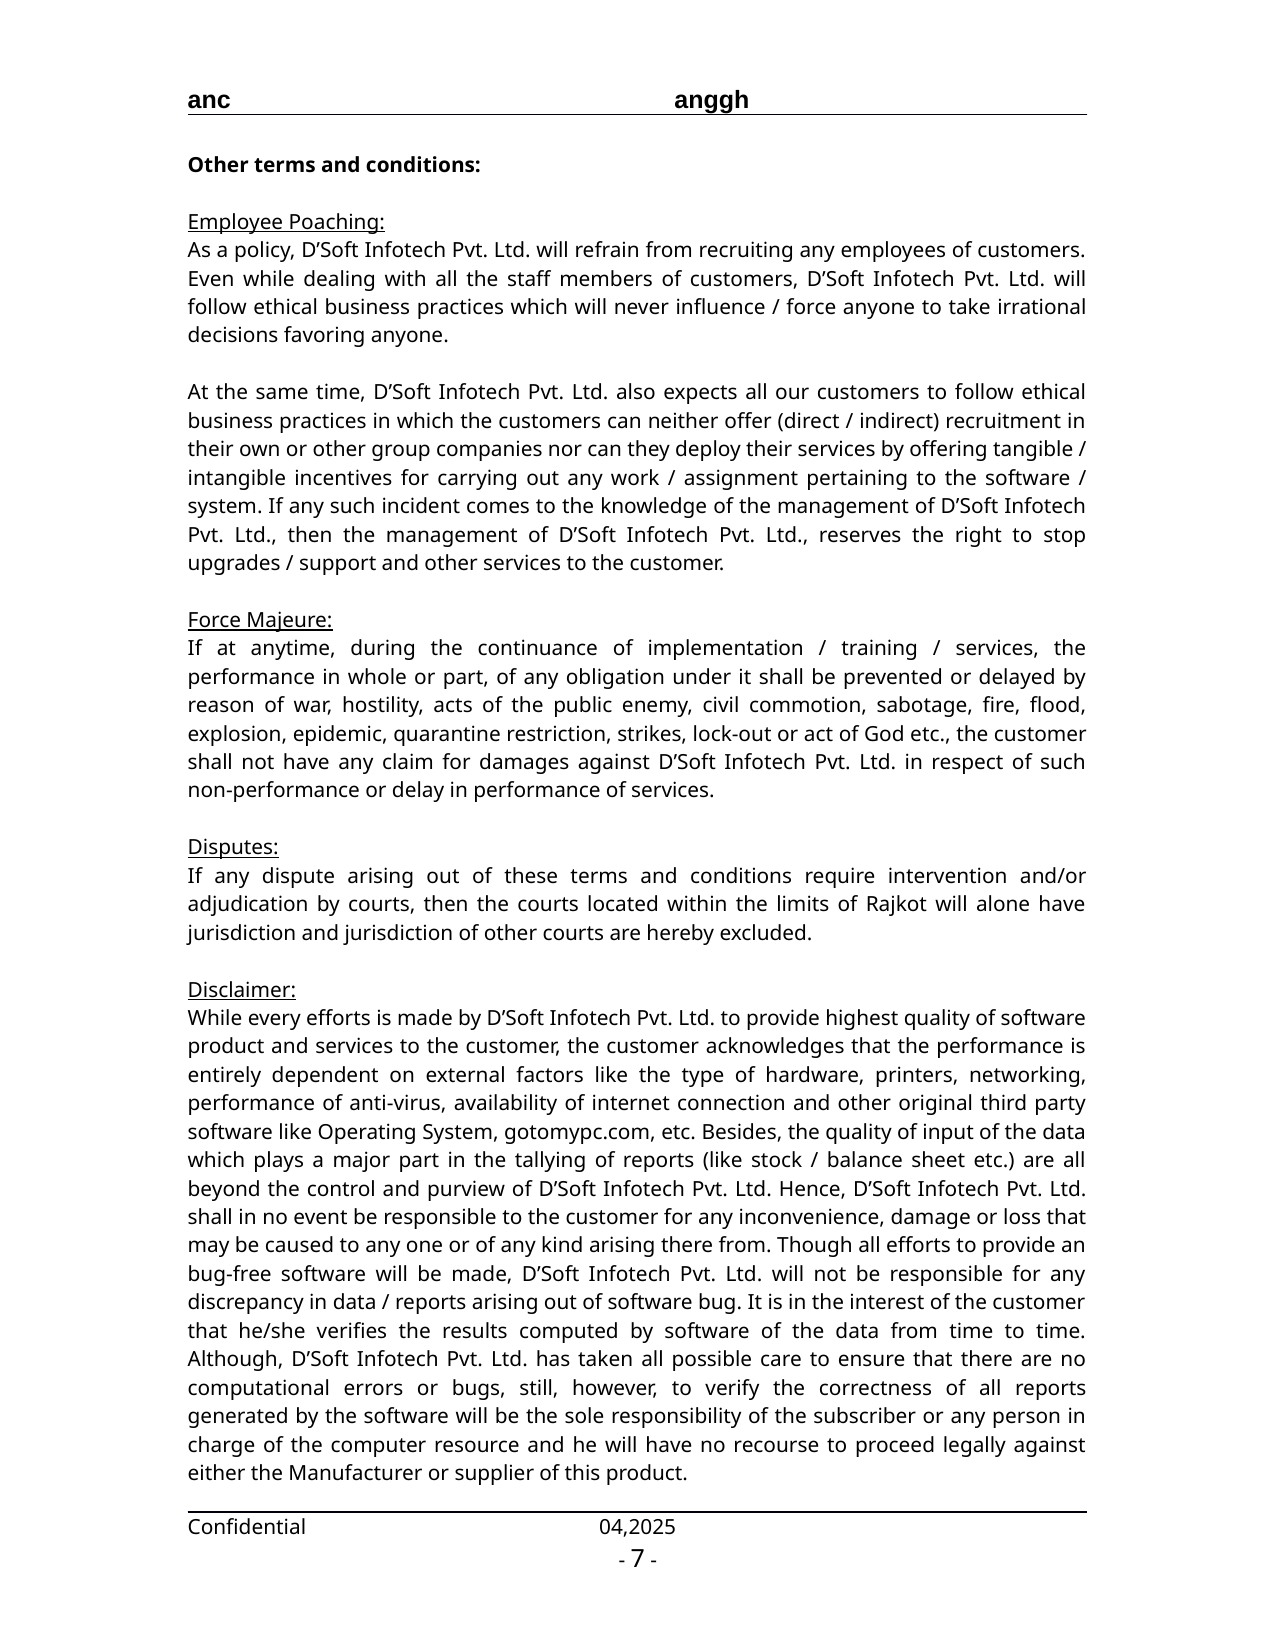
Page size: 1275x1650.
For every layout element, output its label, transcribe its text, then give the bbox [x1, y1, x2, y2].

text Disclaimer: [187, 975, 1087, 1003]
text At the same time, D’Soft Infotech Pvt. Ltd. also expects all our customers to follow ethical business practices in which the customers can neither offer (direct / indirect) recruitment in their own or other group companies nor can they deploy their services by offering tangible / intangible incentives for carrying out any work / assignment pertaining to the software / system. If any such incident comes to the knowledge of the management of D’Soft Infotech Pvt. Ltd., then the management of D’Soft Infotech Pvt. Ltd., reserves the right to stop upgrades / support and other services to the customer. [187, 377, 1087, 577]
text As a policy, D’Soft Infotech Pvt. Ltd. will refrain from recruiting any employees of customers. Even while dealing with all the staff members of customers, D’Soft Infotech Pvt. Ltd. will follow ethical business practices which will never influence / force anyone to take irrational decisions favoring anyone. [187, 235, 1087, 349]
text Employee Poaching: [187, 207, 1087, 235]
text Other terms and conditions: [187, 150, 1087, 178]
text Disputes: [187, 832, 1087, 861]
text Force Majeure: [187, 605, 1087, 633]
text If any dispute arising out of these terms and conditions require intervention and/or adjudication by courts, then the courts located within the limits of Rajkot will alone have jurisdiction and jurisdiction of other courts are hereby excluded. [187, 861, 1087, 946]
text While every efforts is made by D’Soft Infotech Pvt. Ltd. to provide highest quality of software product and services to the customer, the customer acknowledges that the performance is entirely dependent on external factors like the type of hardware, printers, networking, performance of anti-virus, availability of internet connection and other original third party software like Operating System, gotomypc.com, etc. Besides, the quality of input of the data which plays a major part in the tallying of reports (like stock / balance sheet etc.) are all beyond the control and purview of D’Soft Infotech Pvt. Ltd. Hence, D’Soft Infotech Pvt. Ltd. shall in no event be responsible to the customer for any inconvenience, damage or loss that may be caused to any one or of any kind arising there from. Though all efforts to provide an bug-free software will be made, D’Soft Infotech Pvt. Ltd. will not be responsible for any discrepancy in data / reports arising out of software bug. It is in the interest of the customer that he/she verifies the results computed by software of the data from time to time. Although, D’Soft Infotech Pvt. Ltd. has taken all possible care to ensure that there are no computational errors or bugs, still, however, to verify the correctness of all reports generated by the software will be the sole responsibility of the subscriber or any person in charge of the computer resource and he will have no recourse to proceed legally against either the Manufacturer or supplier of this product. [187, 1003, 1087, 1487]
text If at anytime, during the continuance of implementation / training / services, the performance in whole or part, of any obligation under it shall be prevented or delayed by reason of war, hostility, acts of the public enemy, civil commotion, sabotage, fire, flood, explosion, epidemic, quarantine restriction, strikes, lock-out or act of God etc., the customer shall not have any claim for damages against D’Soft Infotech Pvt. Ltd. in respect of such non-performance or delay in performance of services. [187, 633, 1087, 804]
